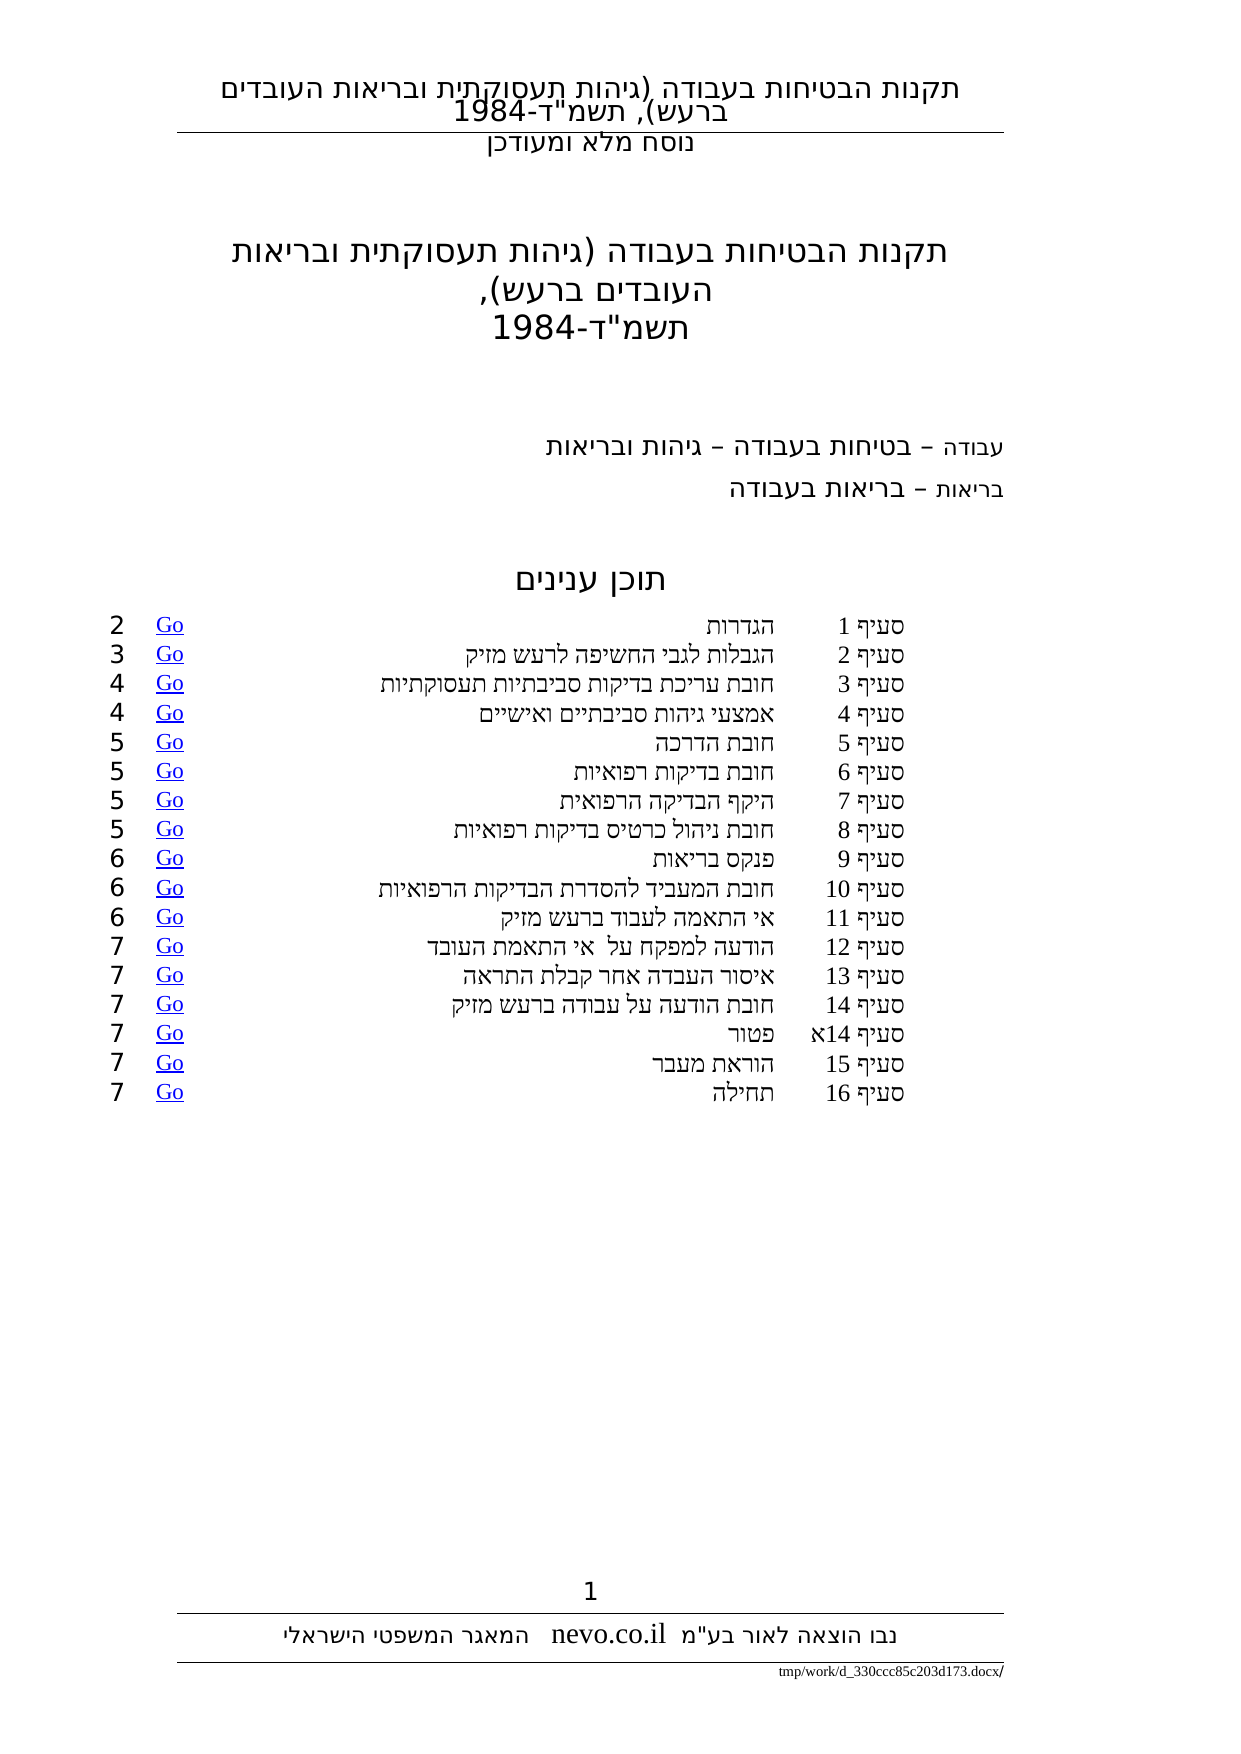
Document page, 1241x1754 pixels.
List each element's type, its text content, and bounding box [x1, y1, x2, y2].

table_cell חובת בדיקות רפואיות [195, 757, 786, 786]
table_cell סעיף 6 [786, 757, 916, 786]
text תקנות הבטיחות בעבודה (גיהות תעסוקתית ובריאות העובדים ברעש), תשמ"ד-1984 [177, 231, 1004, 348]
table_cell 4 [48, 786, 136, 815]
table_cell סעיף 7 [786, 786, 916, 815]
text בריאות – בריאות בעבודה [59, 472, 1004, 504]
table_cell סעיף 15 [786, 1049, 916, 1078]
table_cell פנקס בריאות [195, 845, 786, 874]
table_cell Go [136, 932, 195, 961]
table_cell 4 [48, 815, 136, 844]
table_cell סעיף 8 [786, 815, 916, 844]
table_cell Go [136, 845, 195, 874]
table_cell סעיף 16 [786, 1078, 916, 1107]
table_cell Go [136, 1049, 195, 1078]
table_cell 6 [48, 961, 136, 990]
table_header הגדרות [195, 611, 786, 640]
table_cell חובת הדרכה [195, 728, 786, 757]
table_cell פטור [195, 1020, 786, 1049]
table_cell הוראת מעבר [195, 1049, 786, 1078]
table_cell סעיף 5 [786, 728, 916, 757]
table_cell חובת הודעה על עבודה ברעש מזיק [195, 990, 786, 1019]
table_cell Go [136, 961, 195, 990]
table_cell אי התאמה לעבוד ברעש מזיק [195, 903, 786, 932]
table_cell Go [136, 1078, 195, 1107]
table_cell Go [136, 640, 195, 669]
table_cell Go [136, 699, 195, 728]
table_cell 6 [48, 1020, 136, 1049]
table_cell הודעה למפקח על אי התאמת העובד [195, 932, 786, 961]
table_cell סעיף 4 [786, 699, 916, 728]
table_cell איסור העבדה אחר קבלת התראה [195, 961, 786, 990]
table_cell Go [136, 728, 195, 757]
table_cell הגבלות לגבי החשיפה לרעש מזיק [195, 640, 786, 669]
table_cell אמצעי גיהות סביבתיים ואישיים [195, 699, 786, 728]
table_cell 6 [48, 990, 136, 1019]
table_cell 5 [48, 845, 136, 874]
table_cell 3 [48, 670, 136, 699]
table_header סעיף 1 [786, 611, 916, 640]
table_header 2 [48, 611, 136, 640]
table_cell חובת עריכת בדיקות סביבתיות תעסוקתיות [195, 670, 786, 699]
table_cell חובת ניהול כרטיס בדיקות רפואיות [195, 815, 786, 844]
table_cell סעיף 13 [786, 961, 916, 990]
text תוכן ענינים [177, 560, 1004, 599]
table_cell סעיף 12 [786, 932, 916, 961]
table_cell 4 [48, 757, 136, 786]
table_cell Go [136, 757, 195, 786]
table_cell 5 [48, 903, 136, 932]
table_cell 4 [48, 699, 136, 728]
table_cell 5 [48, 932, 136, 961]
table_cell סעיף 9 [786, 845, 916, 874]
table_cell Go [136, 903, 195, 932]
table_cell Go [136, 990, 195, 1019]
table_cell Go [136, 670, 195, 699]
table_header Go [136, 611, 195, 640]
table_cell 6 [48, 1078, 136, 1107]
table_cell תחילה [195, 1078, 786, 1107]
table_cell סעיף 2 [786, 640, 916, 669]
table_cell Go [136, 1020, 195, 1049]
table_cell היקף הבדיקה הרפואית [195, 786, 786, 815]
table_cell 3 [48, 640, 136, 669]
table_cell Go [136, 874, 195, 903]
table_cell סעיף 11 [786, 903, 916, 932]
table_cell Go [136, 786, 195, 815]
table_cell 6 [48, 1049, 136, 1078]
table_cell סעיף 10 [786, 874, 916, 903]
table_cell סעיף 14א [786, 1020, 916, 1049]
table_cell סעיף 14 [786, 990, 916, 1019]
table_cell סעיף 3 [786, 670, 916, 699]
text עבודה – בטיחות בעבודה – גיהות ובריאות [59, 430, 1004, 462]
table_cell Go [136, 815, 195, 844]
table_cell 4 [48, 728, 136, 757]
table_cell 5 [48, 874, 136, 903]
table_cell חובת המעביד להסדרת הבדיקות הרפואיות [195, 874, 786, 903]
